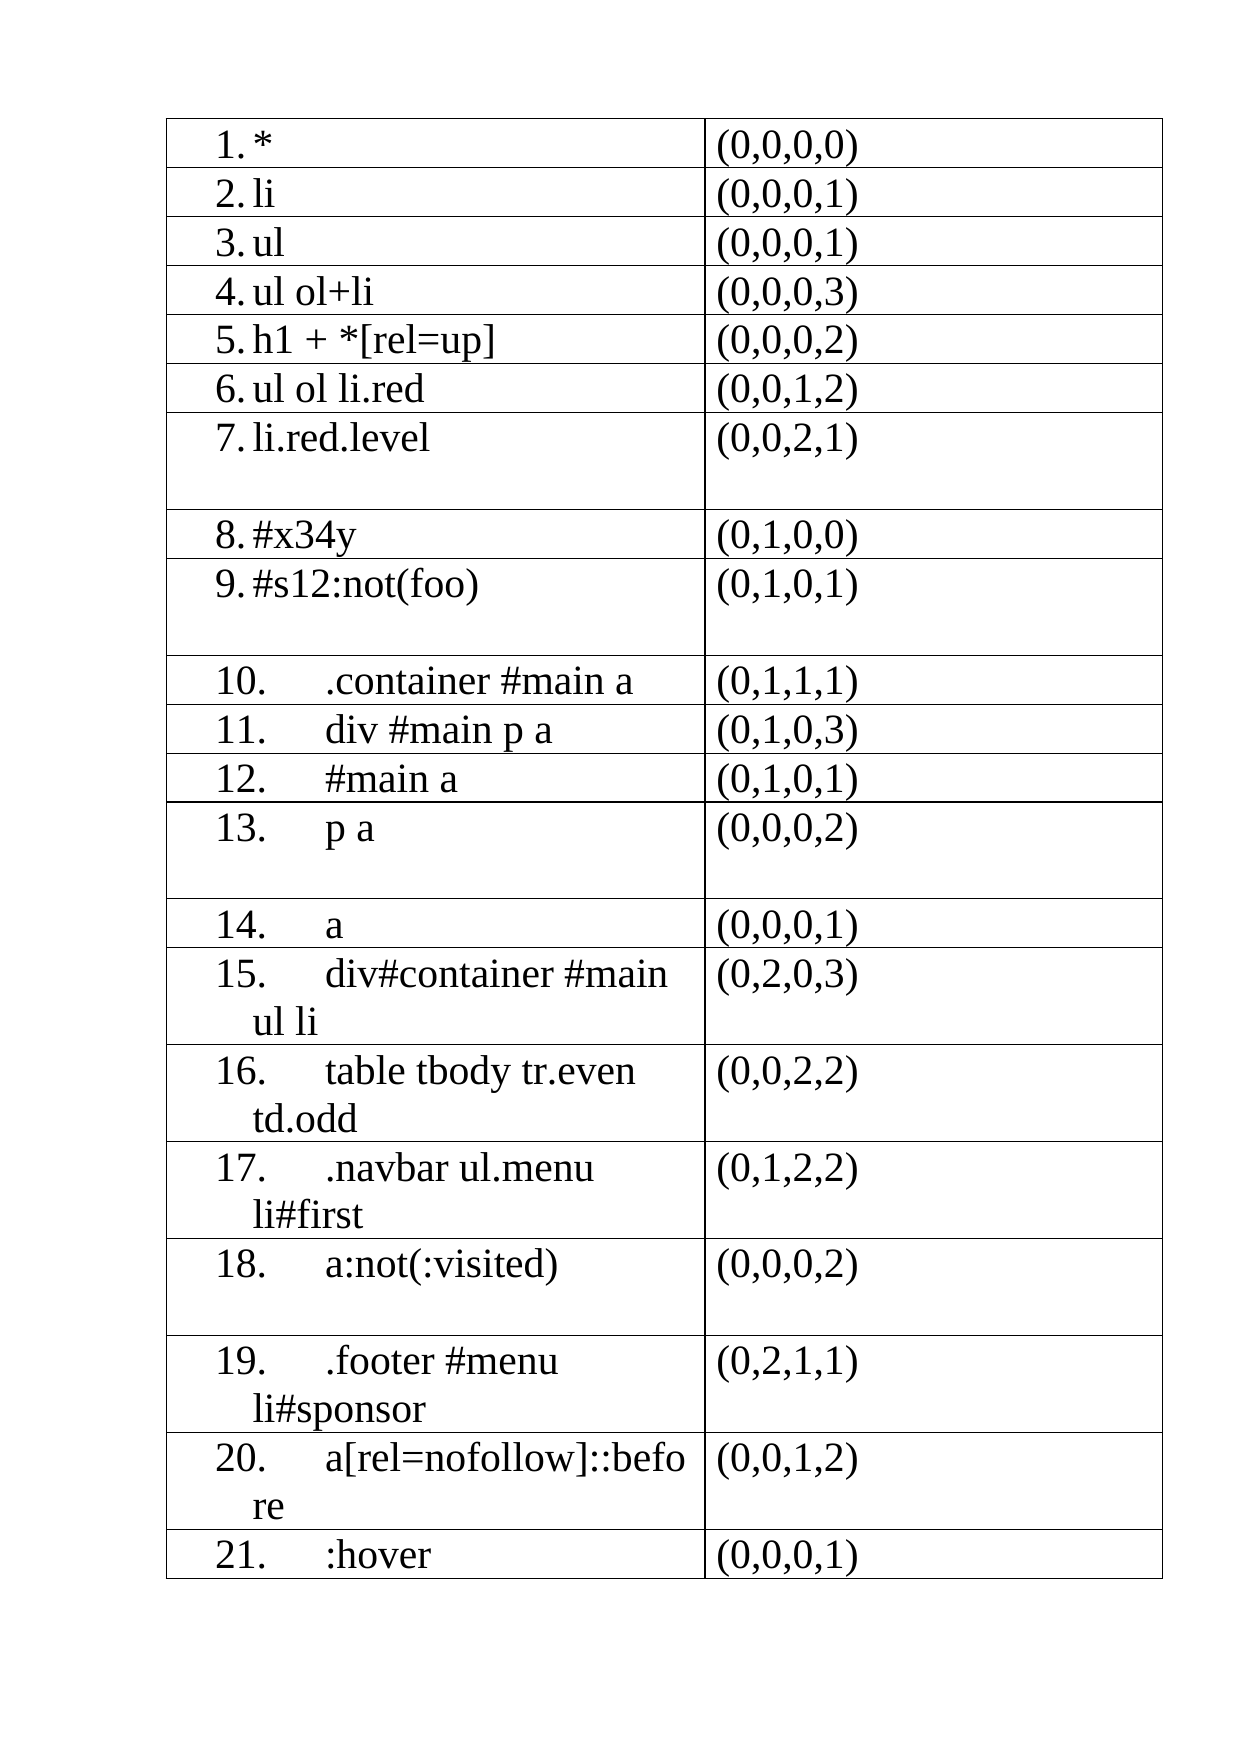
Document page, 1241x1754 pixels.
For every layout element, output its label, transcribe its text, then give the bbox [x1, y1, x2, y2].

table_cell (0,0,1,2) [706, 1433, 1162, 1528]
table_cell (0,0,0,1) [706, 168, 1162, 216]
table_cell (0,2,1,1) [706, 1336, 1162, 1432]
table_cell (0,0,2,2) [706, 1045, 1162, 1141]
table_cell li [167, 168, 704, 216]
table_cell a[rel=nofollow]::before [167, 1433, 704, 1528]
table_cell (0,0,0,3) [706, 266, 1162, 314]
table_cell (0,1,0,1) [706, 559, 1162, 654]
table_cell .footer #menu li#sponsor [167, 1336, 704, 1432]
table_header * [167, 119, 704, 167]
table_cell (0,1,2,2) [706, 1142, 1162, 1238]
table_cell ul ol+li [167, 266, 704, 314]
table_cell div #main p a [167, 705, 704, 752]
table_cell (0,1,0,1) [706, 754, 1162, 801]
table_cell (0,1,0,0) [706, 510, 1162, 558]
table_cell ul [167, 217, 704, 265]
table_cell (0,0,0,2) [706, 1239, 1162, 1335]
table_cell (0,1,1,1) [706, 656, 1162, 703]
table_cell (0,2,0,3) [706, 948, 1162, 1044]
table_cell .navbar ul.menu li#first [167, 1142, 704, 1238]
table_cell :hover [167, 1530, 704, 1577]
table_cell ul ol li.red [167, 364, 704, 412]
table_cell a:not(:visited) [167, 1239, 704, 1335]
table_cell .container #main a [167, 656, 704, 703]
table_cell p a [167, 803, 704, 898]
table_cell #s12:not(foo) [167, 559, 704, 654]
table_cell h1 + *[rel=up] [167, 315, 704, 363]
table_cell li.red.level [167, 413, 704, 509]
table_cell (0,0,1,2) [706, 364, 1162, 412]
table_cell (0,0,0,1) [706, 899, 1162, 947]
table_cell div#container #main ul li [167, 948, 704, 1044]
table_cell (0,1,0,3) [706, 705, 1162, 752]
table_cell (0,0,0,2) [706, 803, 1162, 898]
table_cell #x34y [167, 510, 704, 558]
table_cell (0,0,2,1) [706, 413, 1162, 509]
table_header (0,0,0,0) [706, 119, 1162, 167]
table_cell (0,0,0,2) [706, 315, 1162, 363]
table_cell #main a [167, 754, 704, 801]
table_cell (0,0,0,1) [706, 1530, 1162, 1577]
table_cell (0,0,0,1) [706, 217, 1162, 265]
table_cell table tbody tr.even td.odd [167, 1045, 704, 1141]
table_cell a [167, 899, 704, 947]
